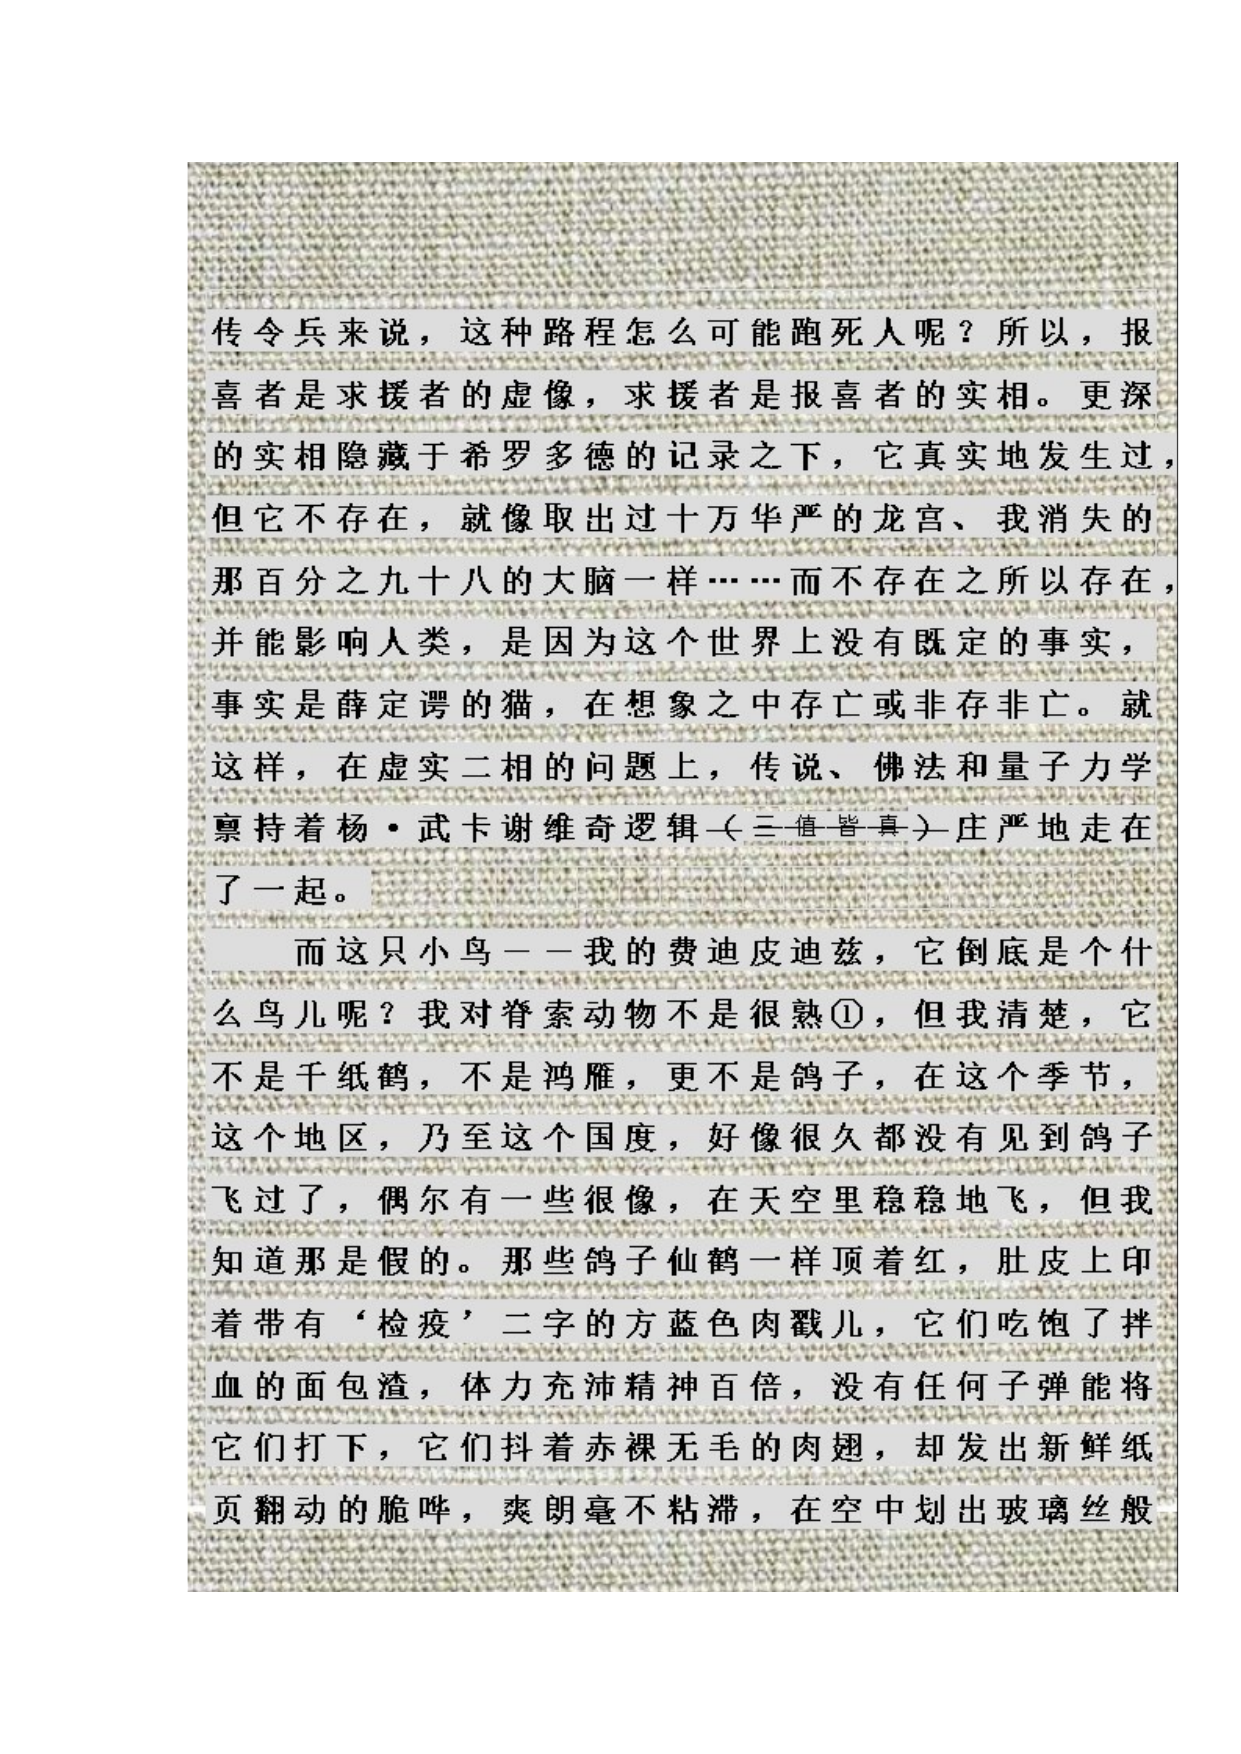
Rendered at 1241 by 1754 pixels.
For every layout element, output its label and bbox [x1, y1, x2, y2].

picture [187, 162, 1179, 1592]
